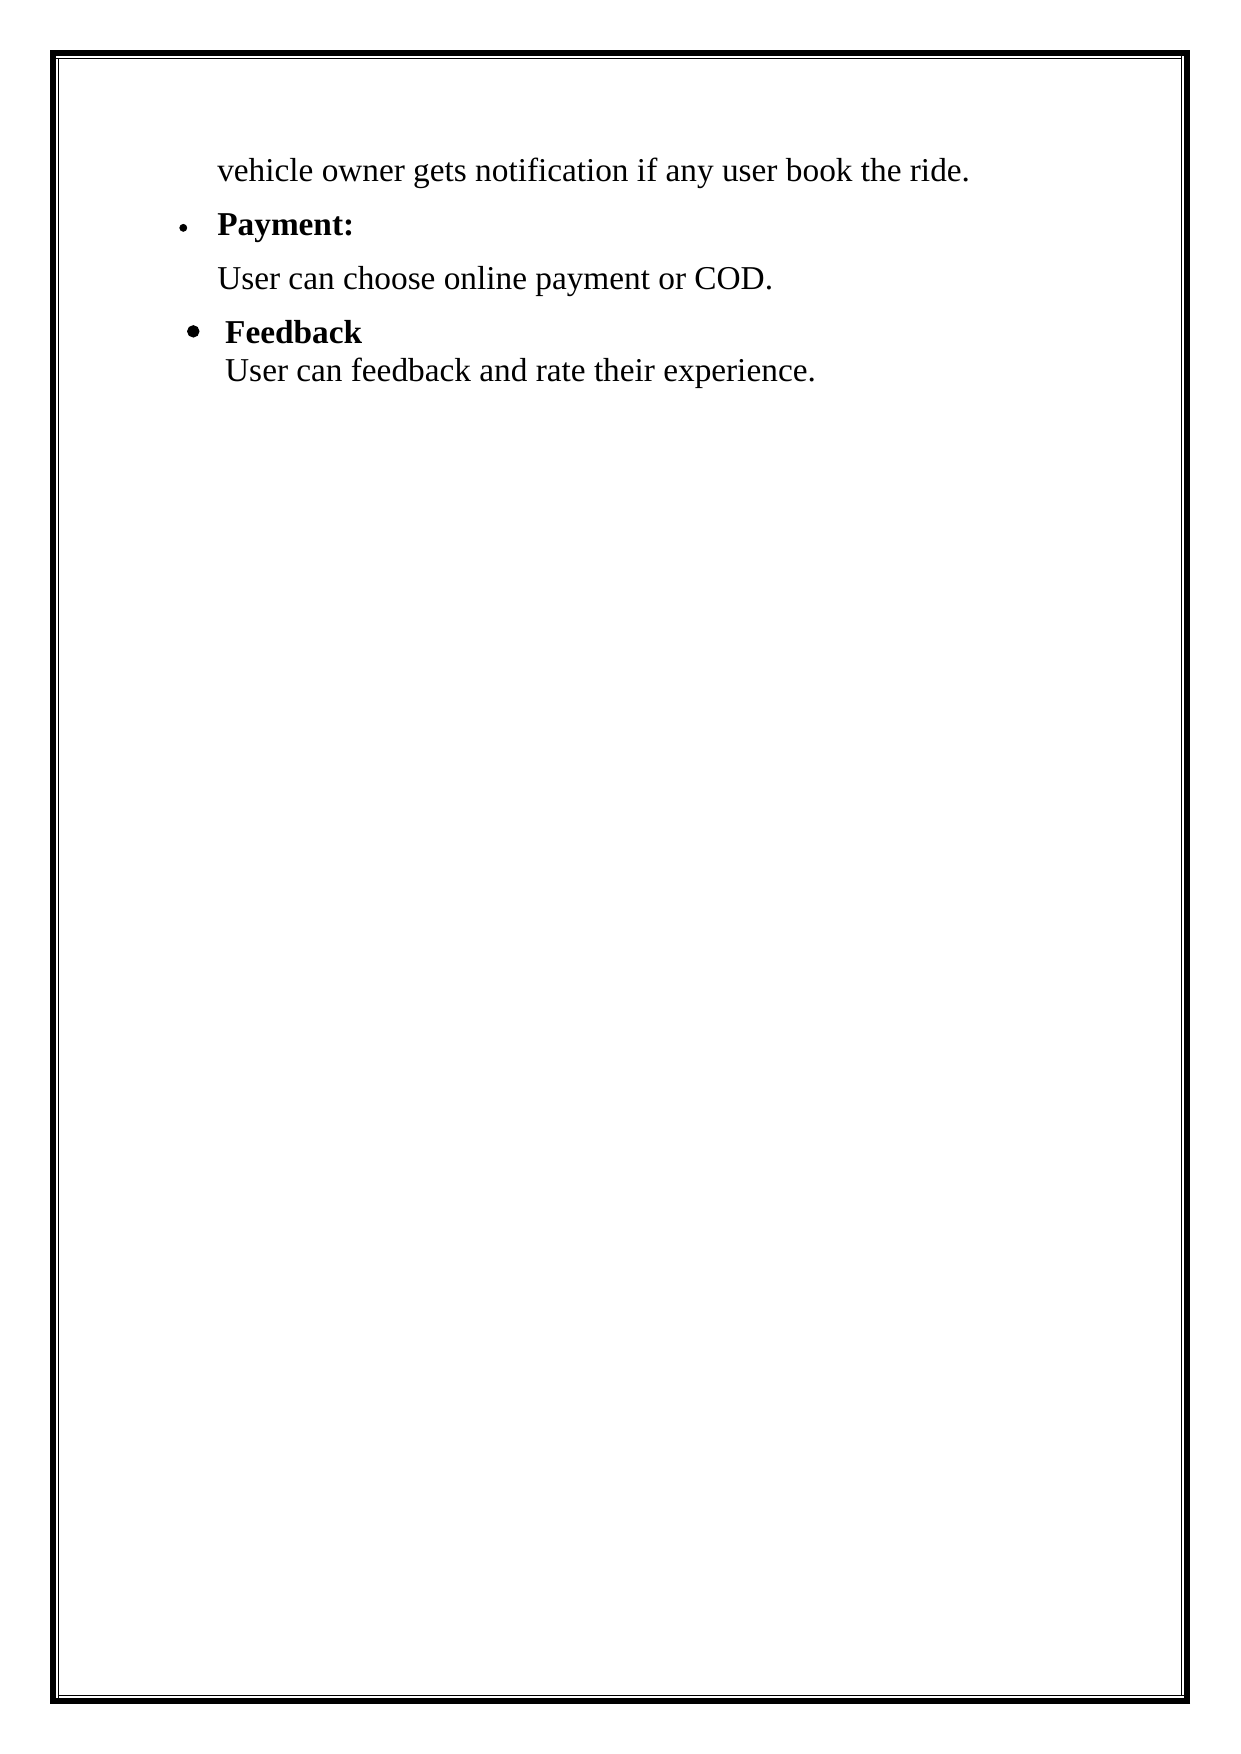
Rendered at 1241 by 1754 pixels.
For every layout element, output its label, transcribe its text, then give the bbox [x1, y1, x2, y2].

list Feedback [187, 312, 1090, 350]
list vehicle owner gets notification if any user book the ride. [217, 150, 1090, 188]
text User can choose online payment or COD. [217, 258, 1090, 296]
list Payment: [179, 204, 1090, 242]
list User can feedback and rate their experience. [225, 350, 1090, 388]
